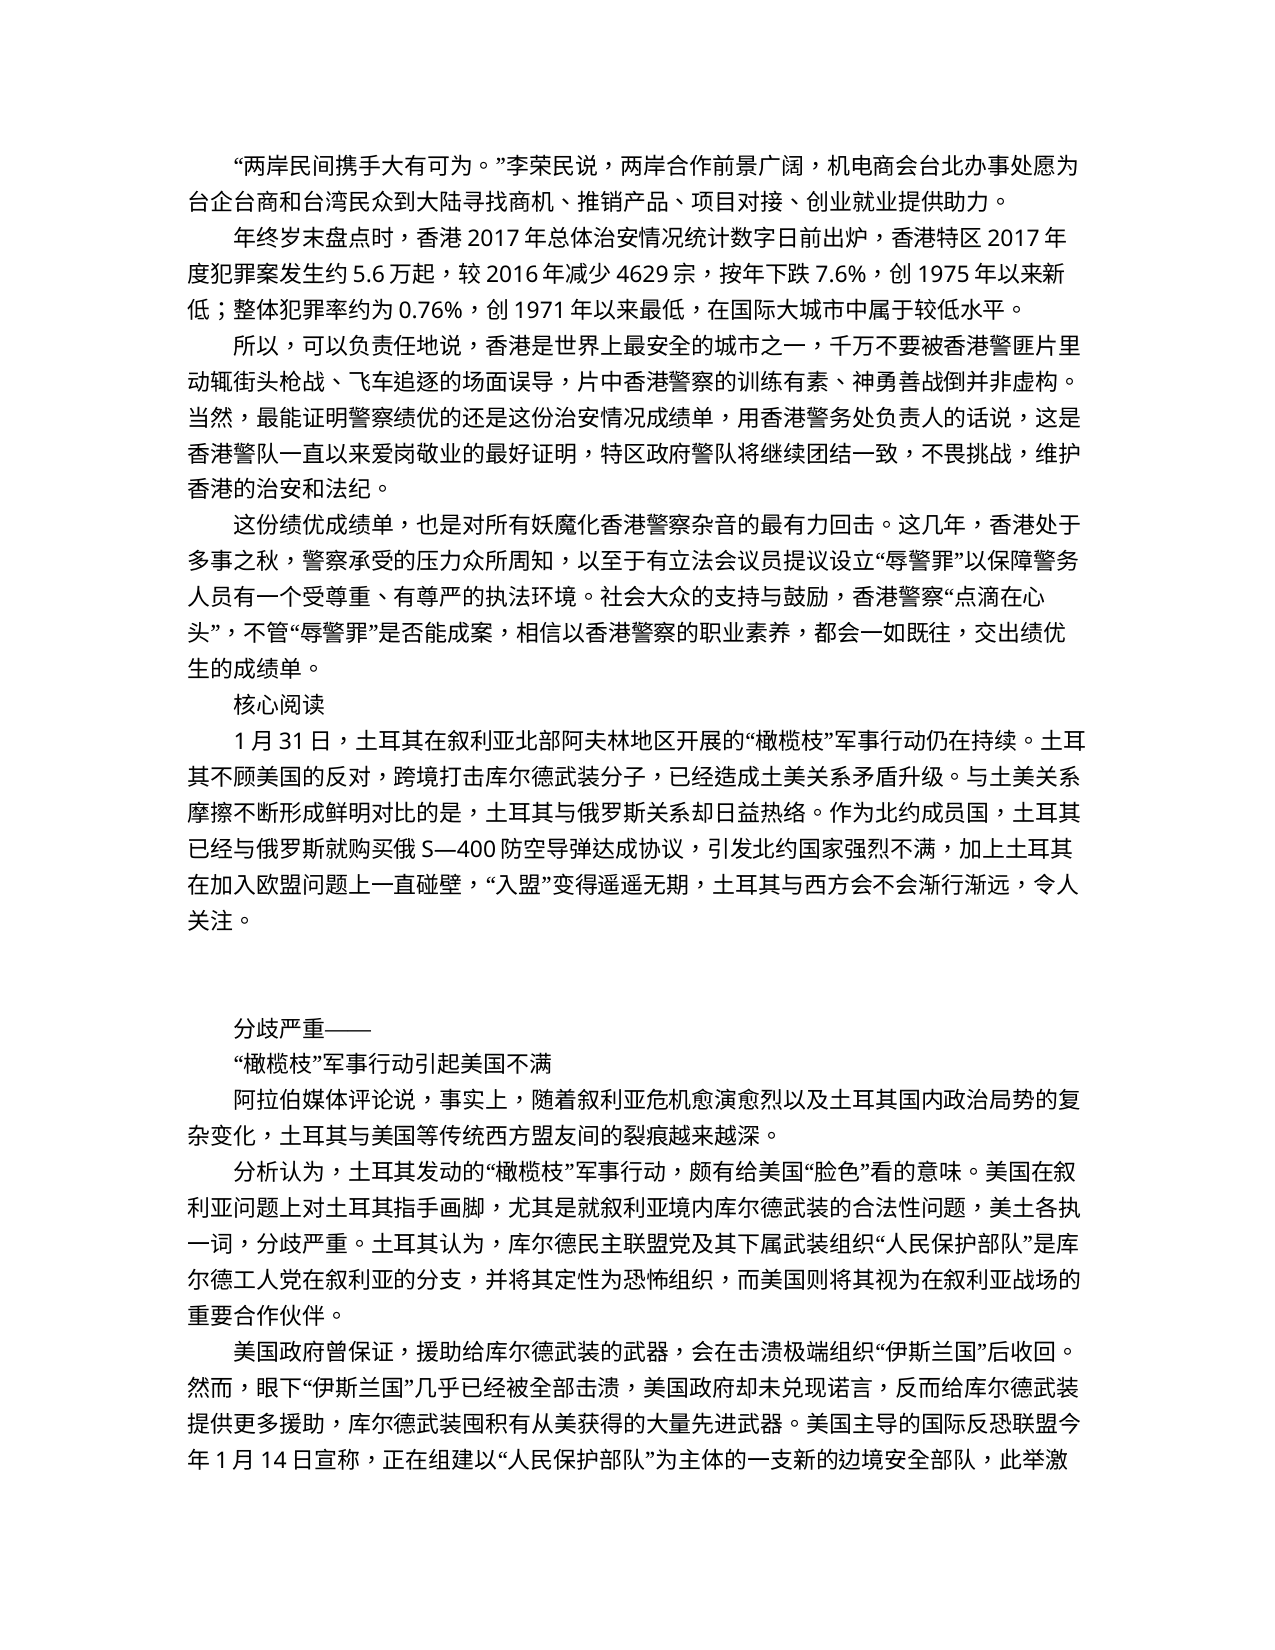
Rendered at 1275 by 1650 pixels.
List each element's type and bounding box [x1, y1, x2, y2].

text [187, 150, 1087, 1475]
